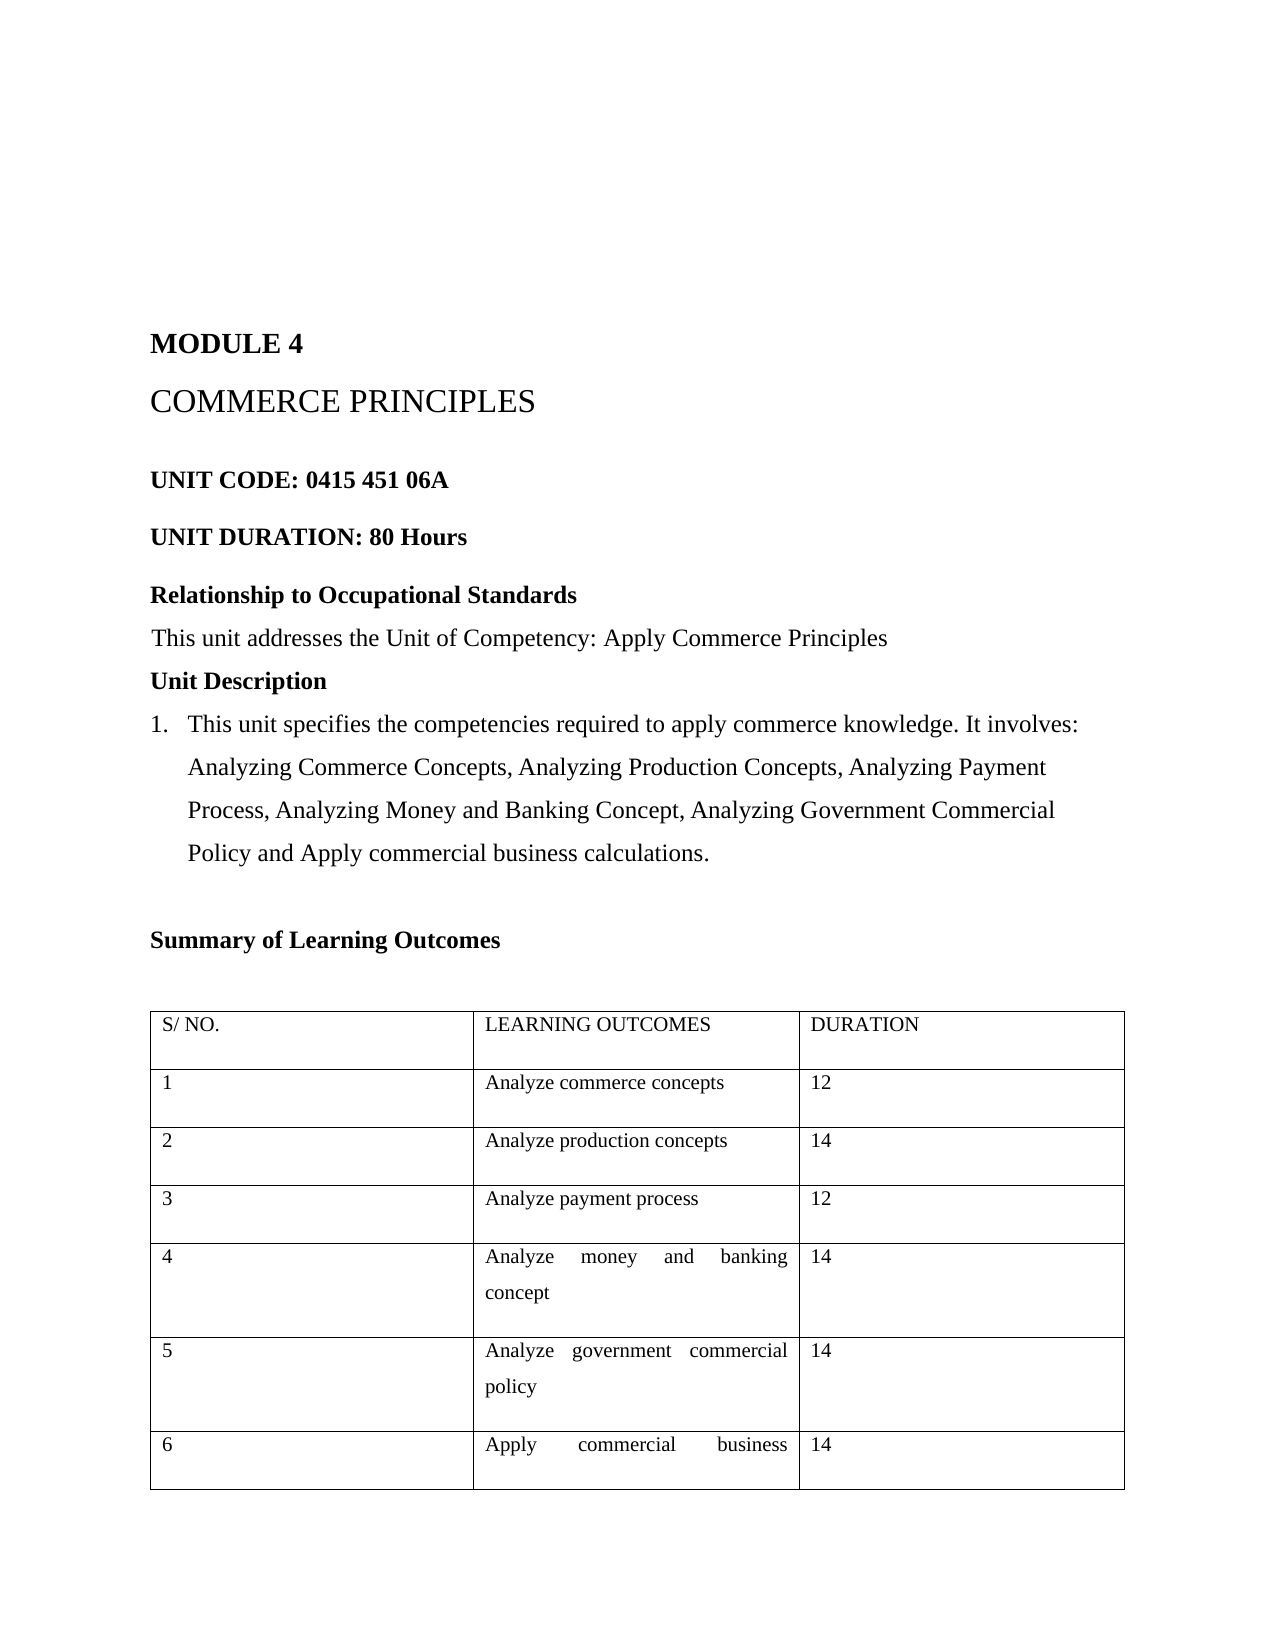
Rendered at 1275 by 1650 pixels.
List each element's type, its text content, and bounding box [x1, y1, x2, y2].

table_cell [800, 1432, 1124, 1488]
text This unit addresses the Unit of Competency: Apply Commerce Principles [151, 623, 1125, 652]
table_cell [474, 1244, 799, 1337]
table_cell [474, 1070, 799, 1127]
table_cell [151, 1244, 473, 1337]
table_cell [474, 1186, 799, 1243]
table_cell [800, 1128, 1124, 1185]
text Relationship to Occupational Standards [150, 580, 1125, 608]
text UNIT CODE: 0415 451 06A [150, 465, 1125, 493]
subtitle MODULE 4 [150, 327, 1125, 360]
text Summary of Learning Outcomes [150, 925, 1125, 953]
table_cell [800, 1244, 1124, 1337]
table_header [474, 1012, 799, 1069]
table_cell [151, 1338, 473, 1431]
text UNIT DURATION: 80 Hours [150, 522, 1125, 551]
subtitle COMMERCE PRINCIPLES [150, 382, 1125, 420]
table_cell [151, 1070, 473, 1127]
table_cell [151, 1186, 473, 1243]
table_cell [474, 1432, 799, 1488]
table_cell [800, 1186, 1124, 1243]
list This unit specifies the competencies required to apply commerce knowledge. It involves: Analyzing Commerce Concepts, Analyzing Production Concepts, Analyzing Payment Process, Analyzing Money and Banking Concept, Analyzing Government Commercial Policy and Apply commercial business calculations. [150, 709, 1125, 867]
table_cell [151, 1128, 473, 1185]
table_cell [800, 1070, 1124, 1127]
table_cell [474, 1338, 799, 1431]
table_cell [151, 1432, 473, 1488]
text Unit Description [150, 666, 1125, 695]
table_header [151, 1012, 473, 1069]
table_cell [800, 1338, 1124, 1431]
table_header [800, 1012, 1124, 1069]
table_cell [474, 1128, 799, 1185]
